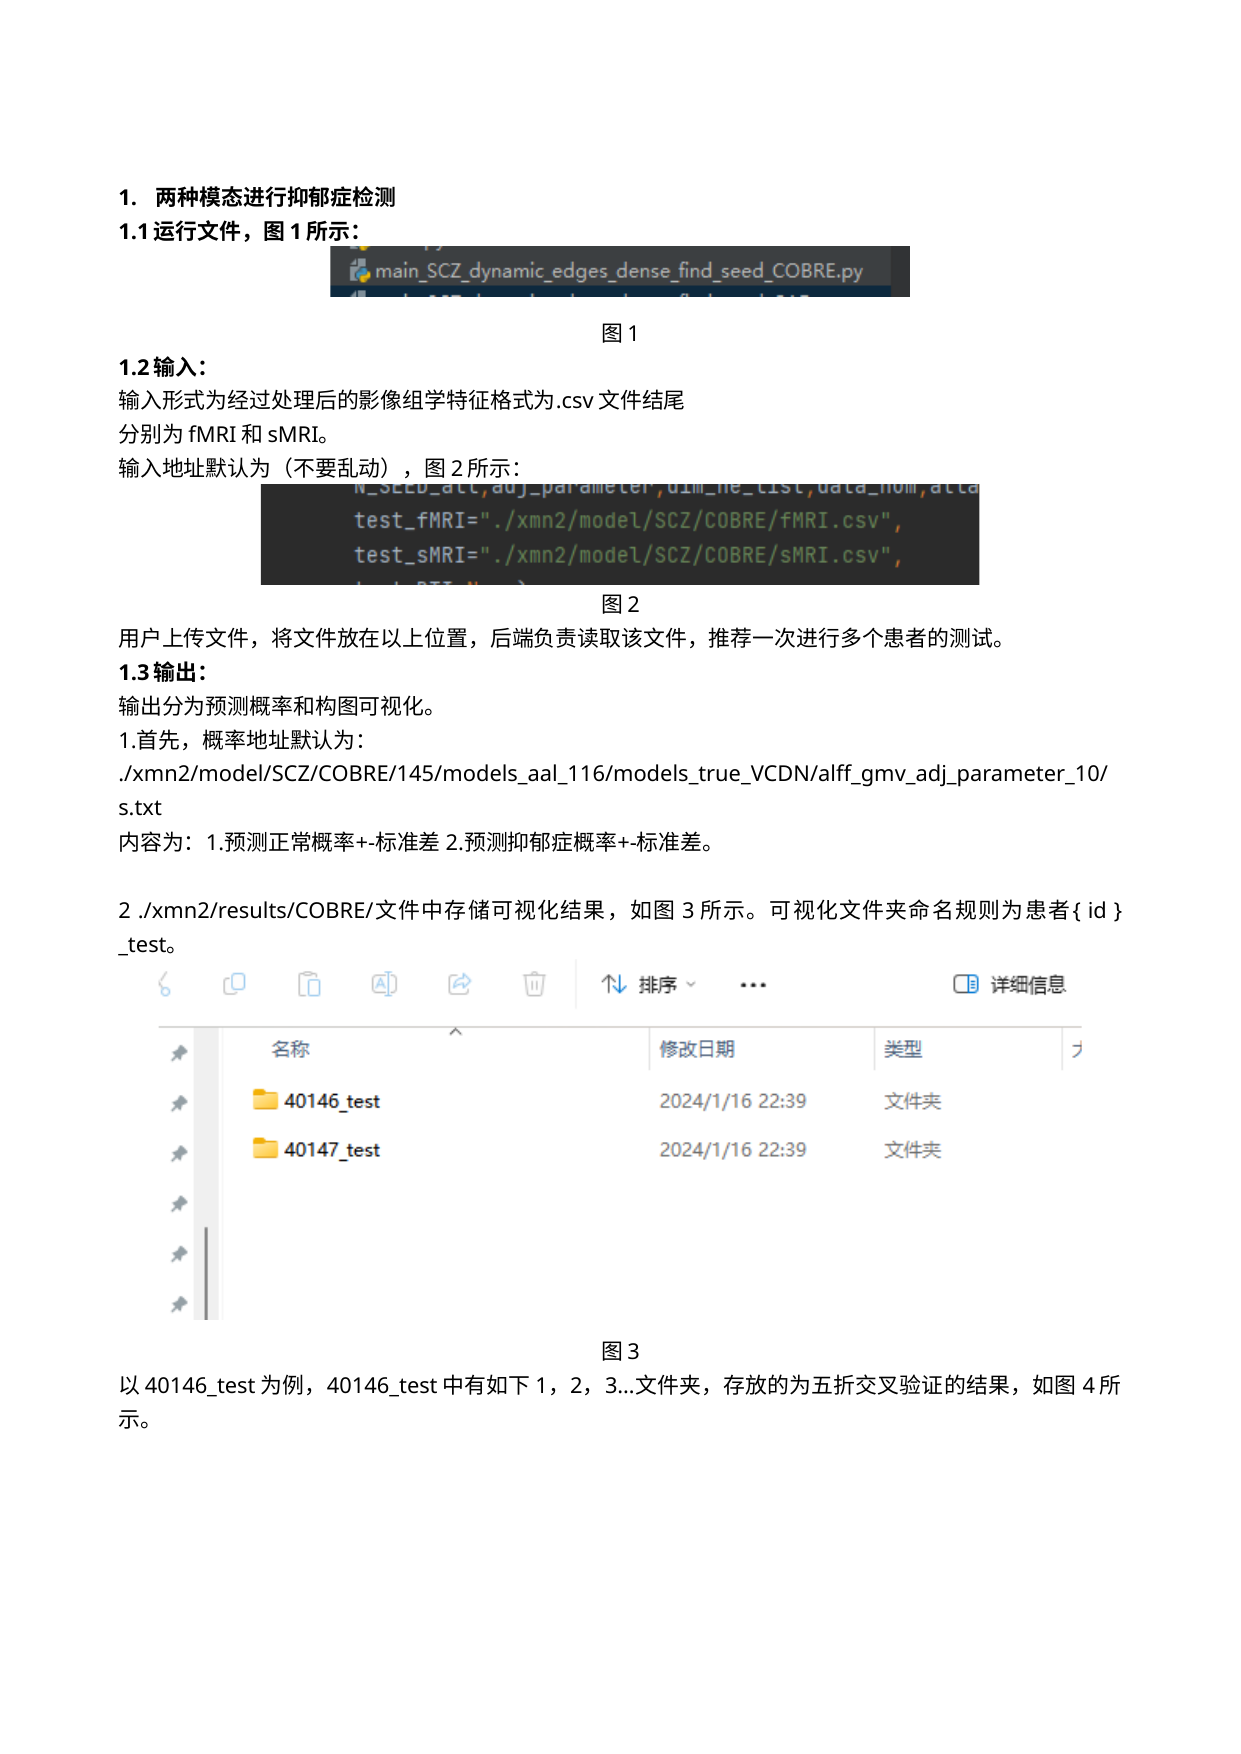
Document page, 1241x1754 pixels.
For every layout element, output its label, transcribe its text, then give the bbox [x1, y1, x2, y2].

text 内容为：1.预测正常概率+-标准差 2.预测抑郁症概率+-标准差。 [118, 824, 1122, 858]
text 分别为fMRI和sMRI。 [118, 416, 1122, 450]
text 1.3输出： [118, 654, 1122, 688]
text 1.2输入： [118, 348, 1122, 382]
text 以40146_test为例，40146_test中有如下1，2，3…文件夹，存放的为五折交叉验证的结果，如图4所示。 [118, 1367, 1122, 1435]
text 输入形式为经过处理后的影像组学特征格式为.csv文件结尾 [118, 382, 1122, 416]
text 2 ./xmn2/results/COBRE/文件中存储可视化结果，如图3所示。可视化文件夹命名规则为患者{ id } _test。 [118, 892, 1122, 960]
text 1.首先，概率地址默认为： [118, 722, 1122, 756]
text 图2 [118, 586, 1122, 620]
text 图1 [118, 314, 1122, 348]
text 输出分为预测概率和构图可视化。 [118, 688, 1122, 722]
picture [158, 959, 1082, 1320]
picture [330, 246, 910, 297]
text ./xmn2/model/SCZ/COBRE/145/models_aal_116/models_true_VCDN/alff_gmv_adj_parameter_10/s.txt [118, 756, 1122, 824]
text 用户上传文件，将文件放在以上位置，后端负责读取该文件，推荐一次进行多个患者的测试。 [118, 620, 1122, 654]
picture [260, 484, 980, 585]
text 输入地址默认为（不要乱动），图2所示： [118, 450, 1122, 484]
text 1.1运行文件，图1所示： [118, 213, 1122, 247]
text 图3 [118, 1333, 1122, 1367]
list 两种模态进行抑郁症检测 [118, 179, 1122, 213]
